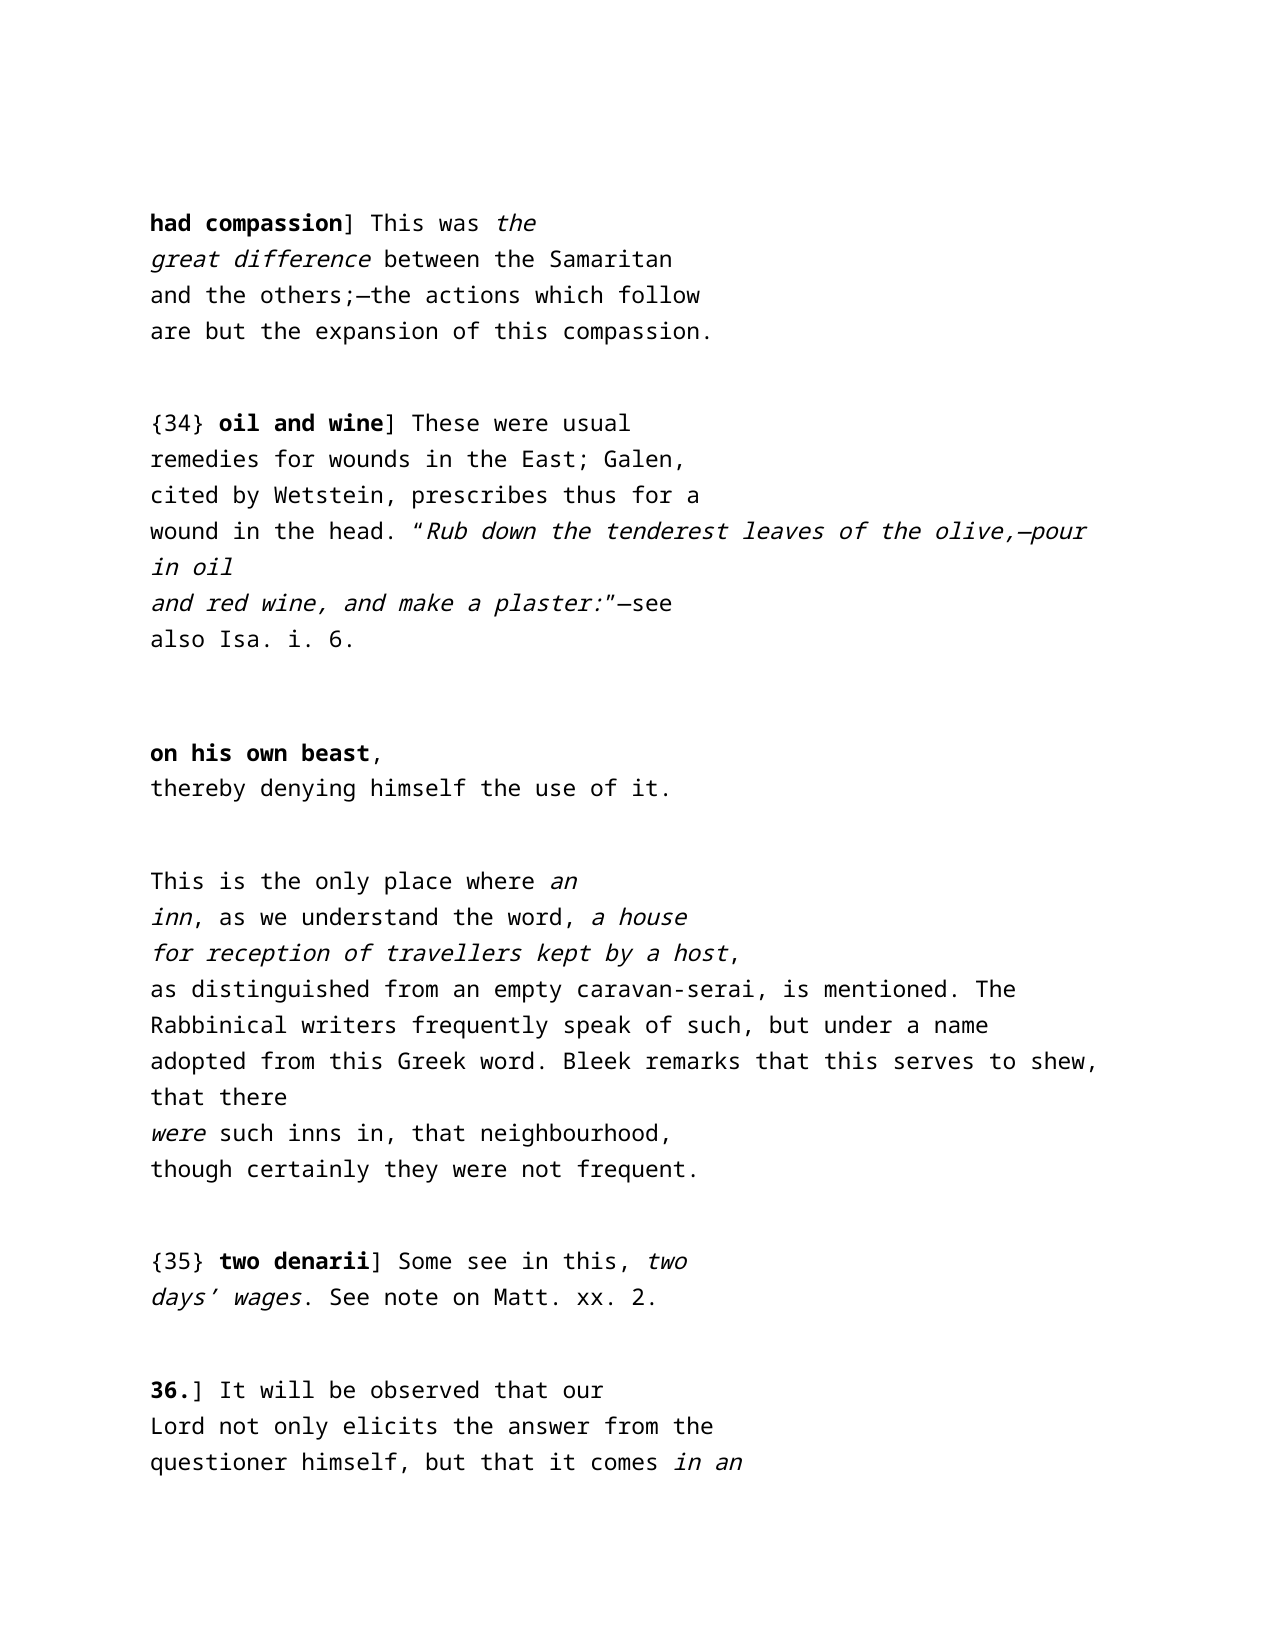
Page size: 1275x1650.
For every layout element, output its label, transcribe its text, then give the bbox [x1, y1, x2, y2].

text had compassion] This was the great difference between the Samaritan and the others;—the actions which follow are but the expansion of this compassion. [150, 207, 1125, 346]
text on his own beast, thereby denying himself the use of it. [150, 736, 1125, 804]
text {34} oil and wine] These were usual remedies for wounds in the East; Galen, cited by Wetstein, prescribes thus for a wound in the head. “Rub down the tenderest leaves of the olive,—pour in oil and red wine, and make a plaster:”—see also Isa. i. 6. [150, 371, 1125, 654]
text This is the only place where an inn, as we understand the word, a house for reception of travellers kept by a host, as distinguished from an empty caravan-serai, is mentioned. The Rabbinical writers frequently speak of such, but under a name adopted from this Greek word. Bleek remarks that this serves to shew, that there were such inns in, that neighbourhood, though certainly they were not frequent. [150, 829, 1125, 1184]
text {35} two denarii] Some see in this, two days’ wages. See note on Matt. xx. 2. [150, 1209, 1125, 1312]
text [150, 1338, 1125, 1477]
